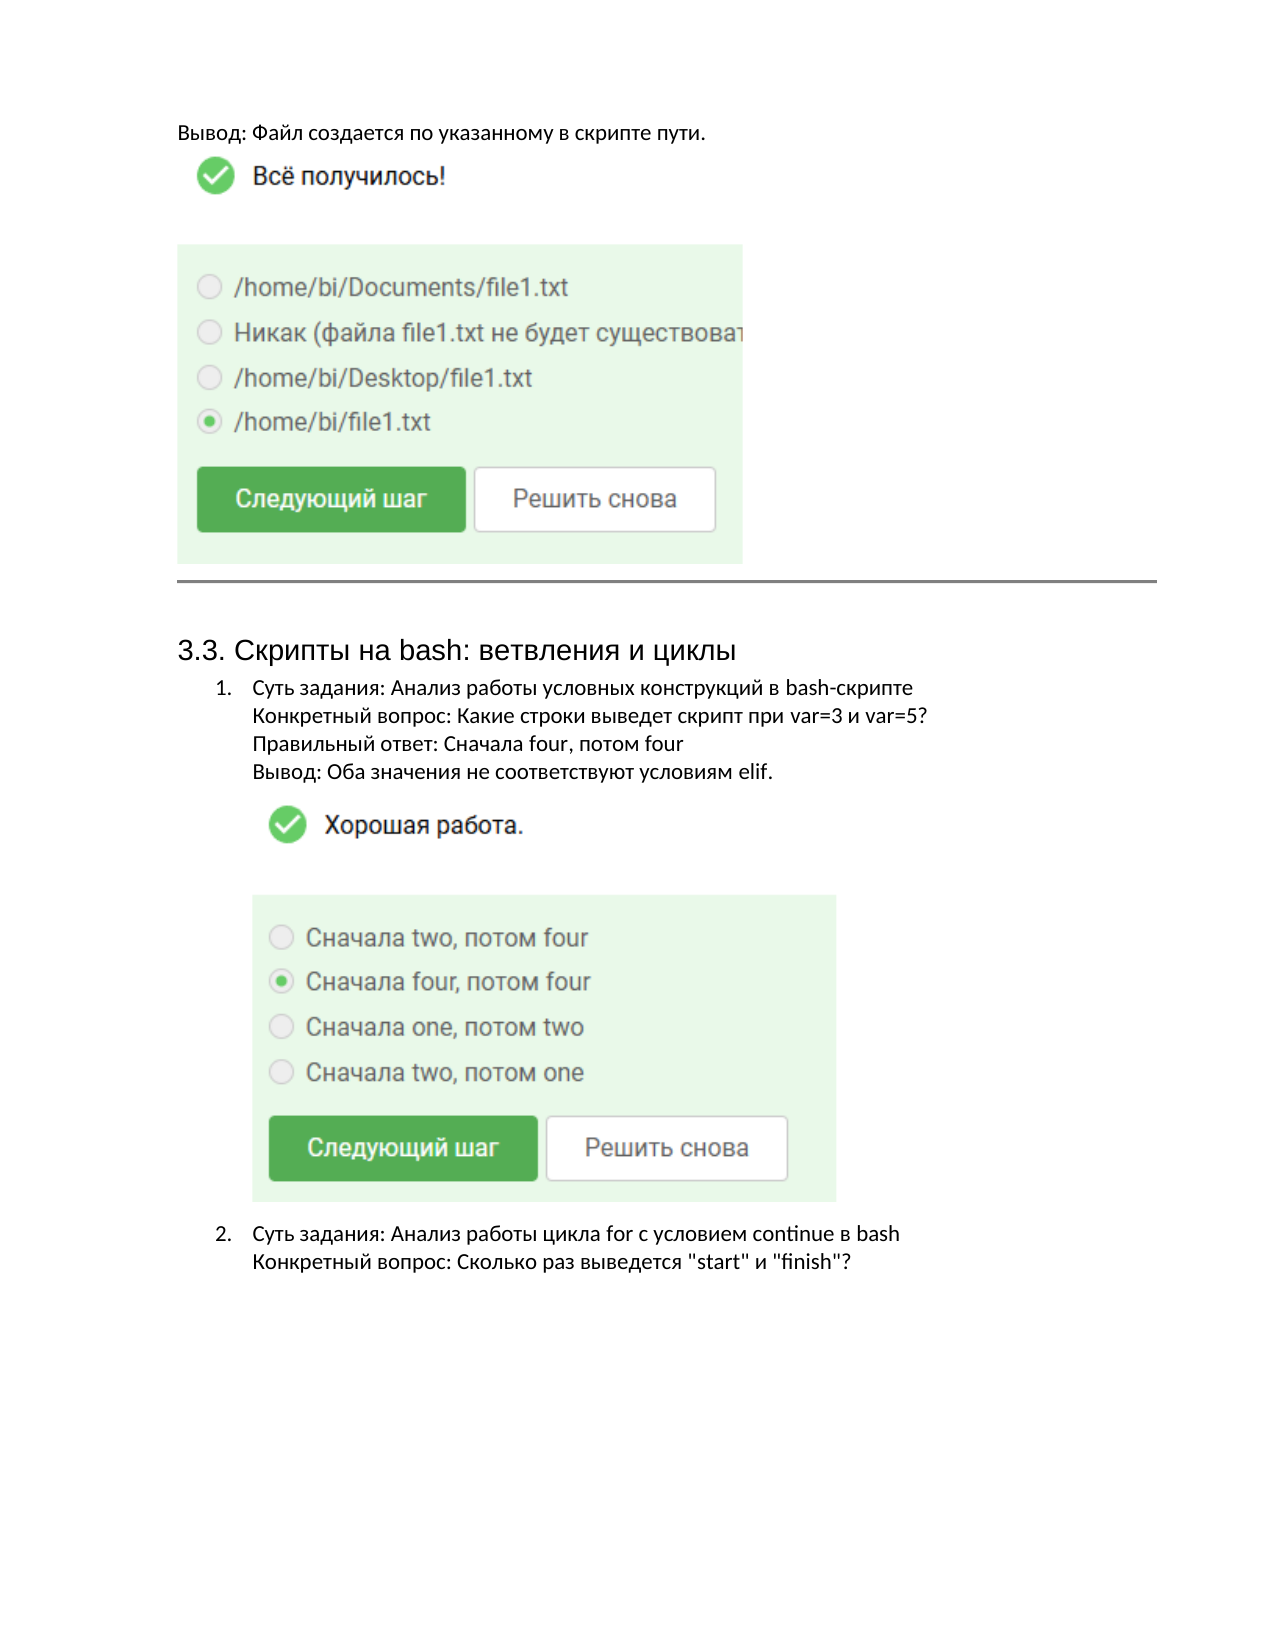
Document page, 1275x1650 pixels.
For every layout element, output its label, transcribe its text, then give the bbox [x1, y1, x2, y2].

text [177, 118, 1186, 563]
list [215, 1219, 1186, 1275]
picture [252, 785, 837, 1202]
picture [177, 146, 743, 564]
subtitle 3.3. Скрипты на bash: ветвления и циклы [177, 633, 1186, 667]
